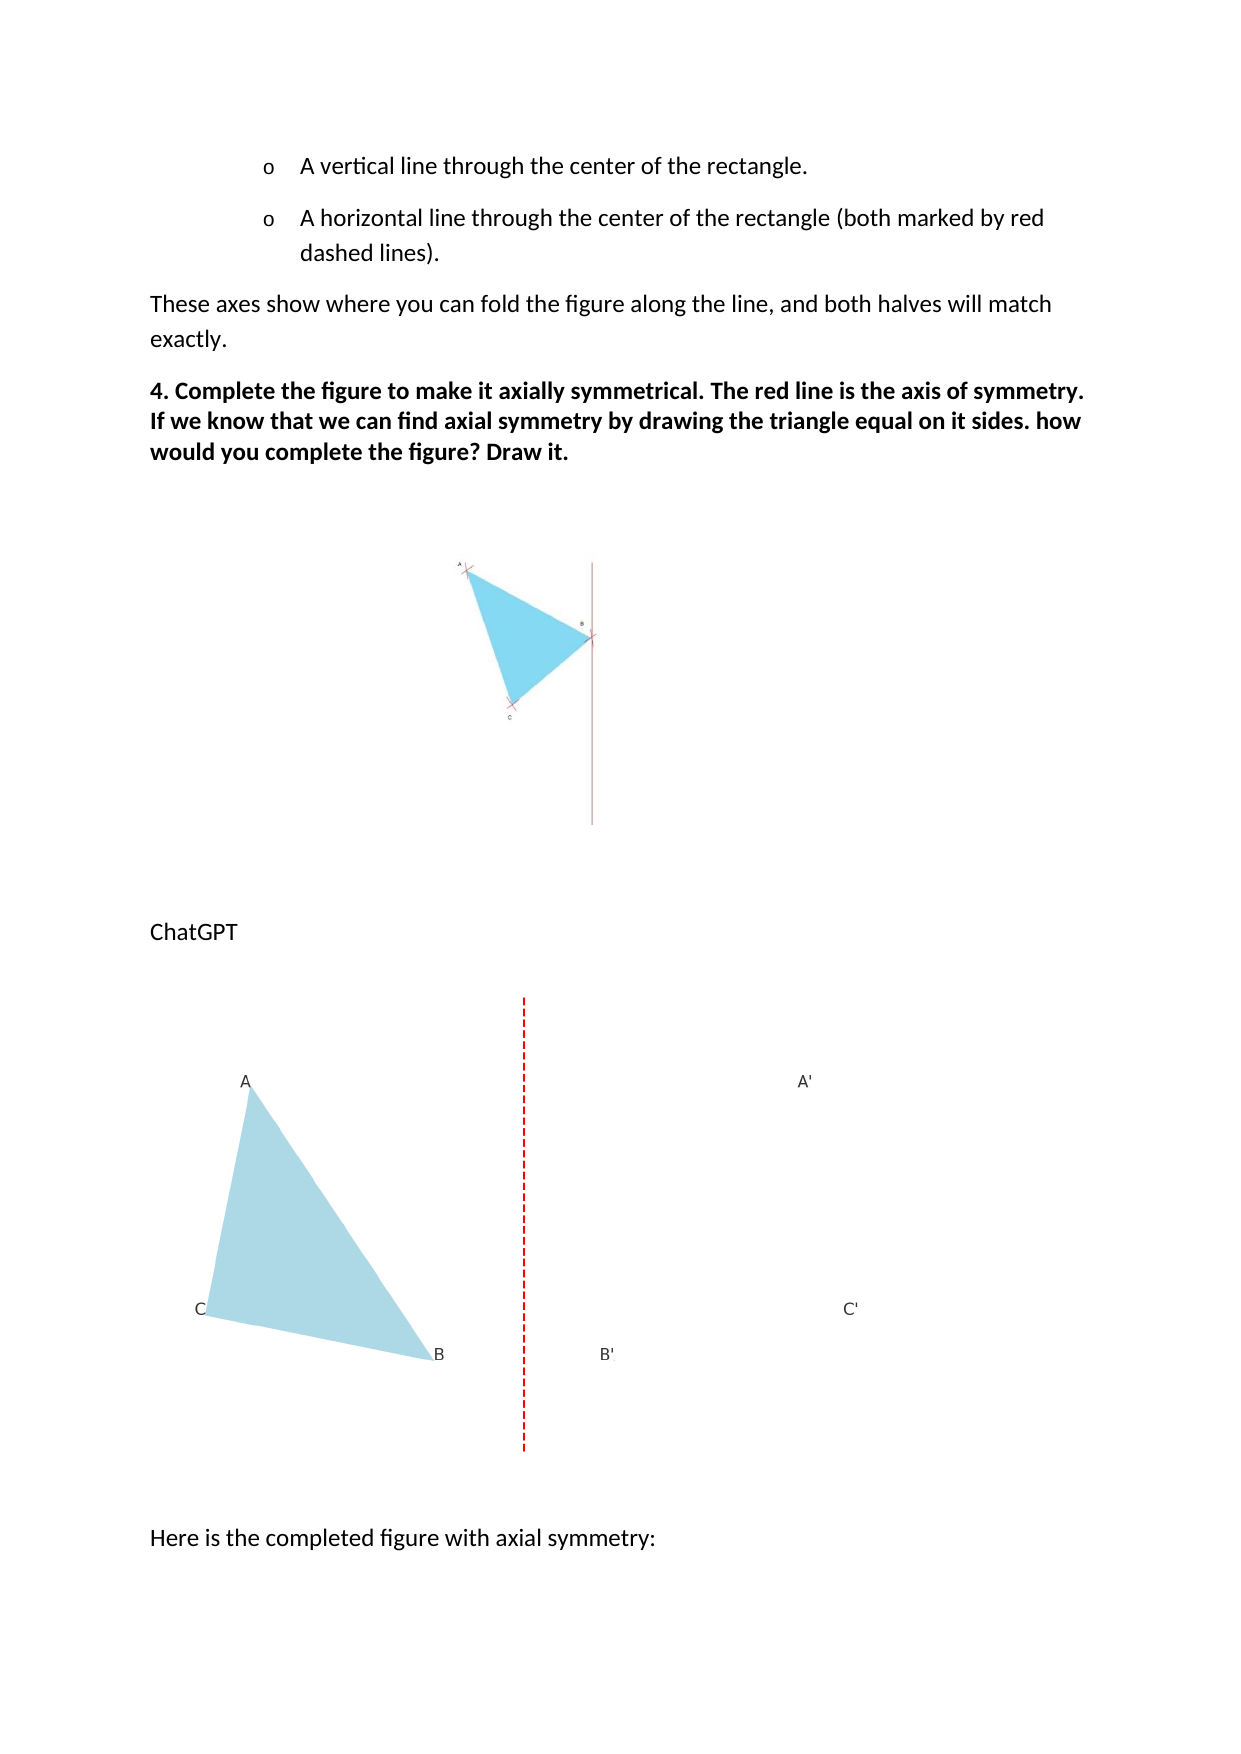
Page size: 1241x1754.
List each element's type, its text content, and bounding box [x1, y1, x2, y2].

list A horizontal line through the center of the rectangle (both marked by red dashed lines). [262, 202, 1090, 267]
picture [420, 531, 626, 825]
picture [150, 986, 868, 1461]
text 4. Complete the figure to make it axially symmetrical. The red line is the axis of symmetry. If we know that we can find axial symmetry by drawing the triangle equal on it sides. how would you complete the figure? Draw it. [150, 375, 1090, 531]
text Here is the completed figure with axial symmetry: [150, 1522, 1090, 1552]
text These axes show where you can fold the figure along the line, and both halves will match exactly. ​​ [150, 288, 1090, 354]
list A vertical line through the center of the rectangle. [262, 150, 1090, 181]
